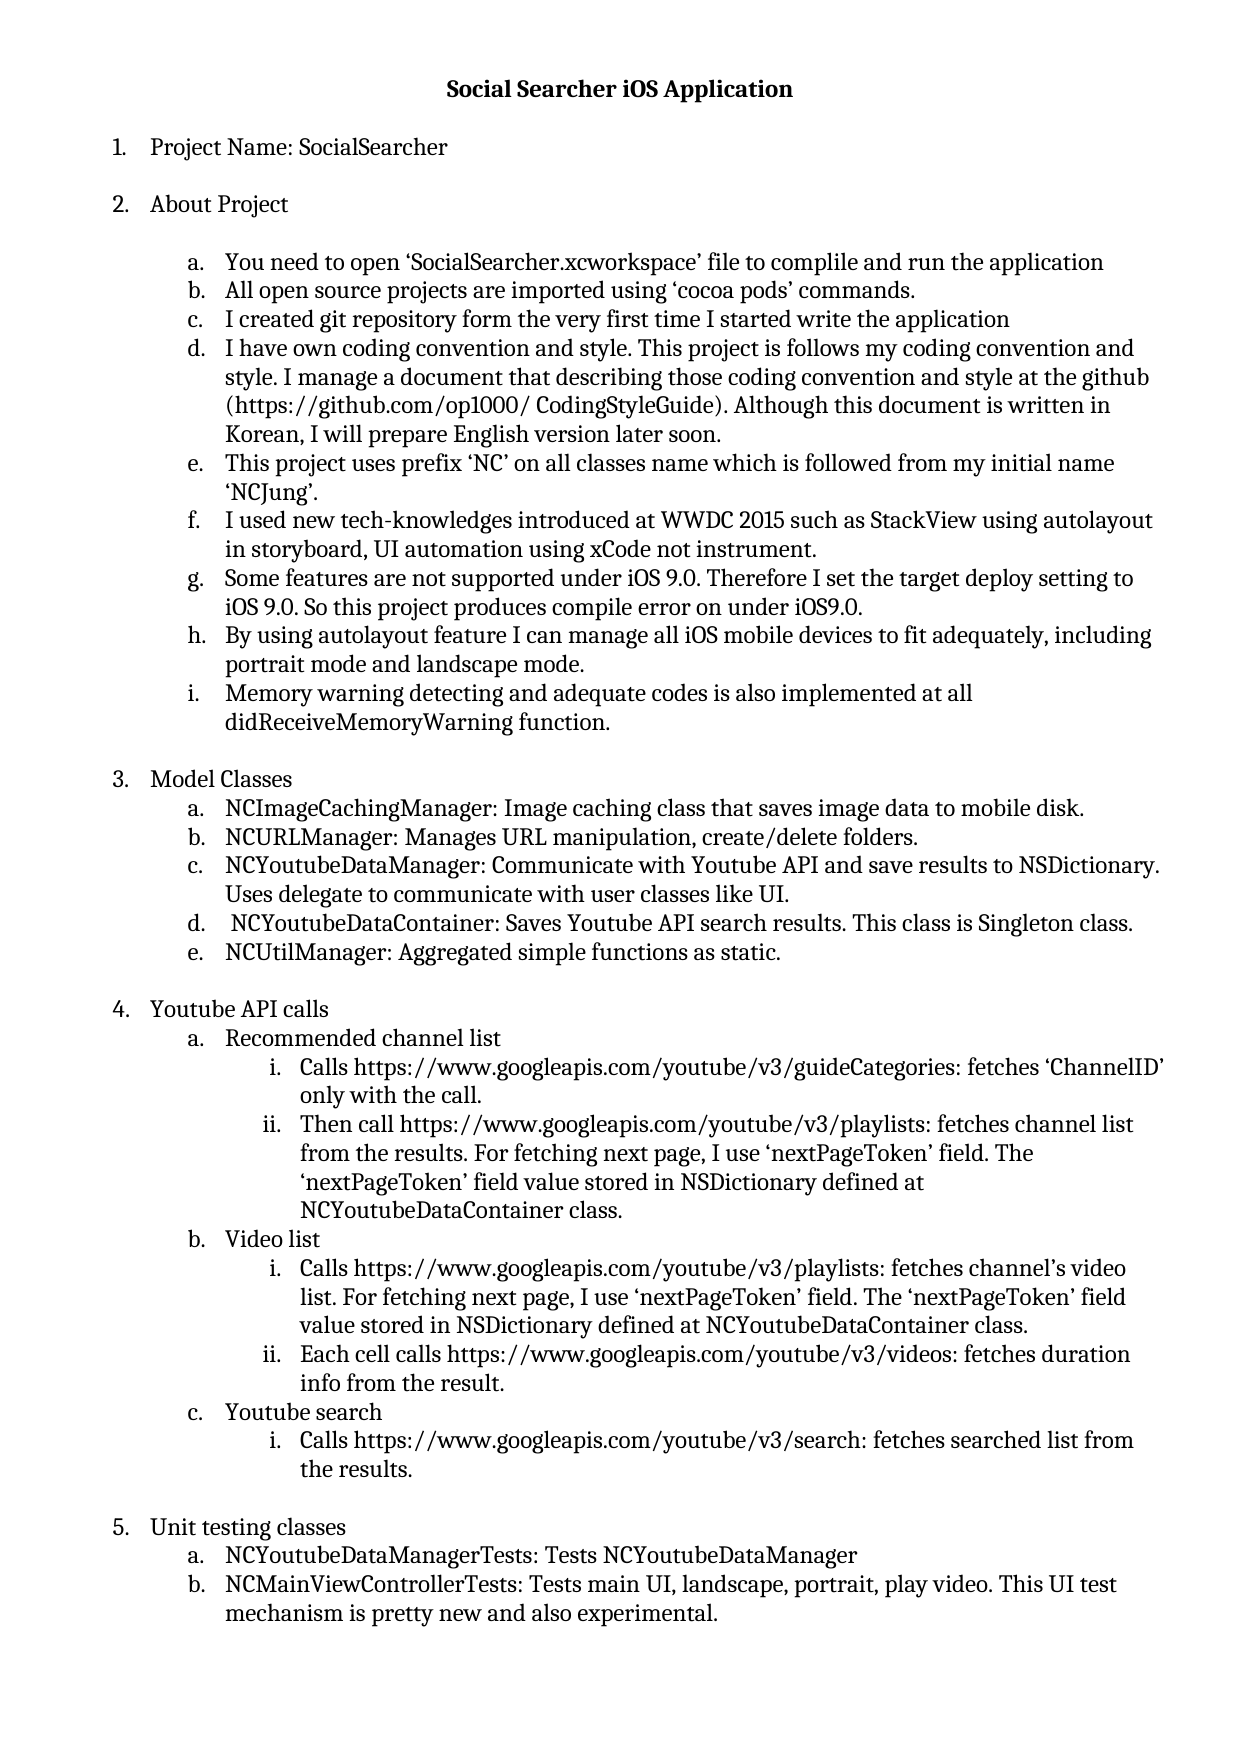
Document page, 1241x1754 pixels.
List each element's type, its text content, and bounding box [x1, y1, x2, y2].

list NCYoutubeDataManager: Communicate with Youtube API and save results to NSDictionary. Uses delegate to communicate with user classes like UI. [187, 851, 1165, 909]
list NCImageCachingManager: Image caching class that saves image data to mobile disk. [187, 794, 1165, 822]
list All open source projects are imported using ‘cocoa pods’ commands. [187, 276, 1165, 305]
list Recommended channel list [187, 1024, 1165, 1052]
list Youtube search [187, 1397, 1165, 1426]
list NCURLManager: Manages URL manipulation, create/delete folders. [187, 822, 1165, 851]
list Calls https://www.googleapis.com/youtube/v3/playlists: fetches channel’s video list. For fetching next page, I use ‘nextPageToken’ field. The ‘nextPageToken’ field value stored in NSDictionary defined at NCYoutubeDataContainer class. [281, 1254, 1165, 1340]
text Social Searcher iOS Application [75, 75, 1165, 104]
list By using autolayout feature I can manage all iOS mobile devices to fit adequately, including portrait mode and landscape mode. [187, 621, 1165, 679]
list Youtube API calls [112, 995, 1165, 1024]
list Calls https://www.googleapis.com/youtube/v3/guideCategories: fetches ‘ChannelID’ only with the call. [281, 1052, 1165, 1110]
list I have own coding convention and style. This project is follows my coding convention and style. I manage a document that describing those coding convention and style at the github (https://github.com/op1000/ CodingStyleGuide). Although this document is written in Korean, I will prepare English version later soon. [187, 334, 1165, 449]
list NCYoutubeDataContainer: Saves Youtube API search results. This class is Singleton class. [187, 909, 1165, 937]
list This project uses prefix ‘NC’ on all classes name which is followed from my initial name ‘NCJung’. [187, 449, 1165, 506]
list Each cell calls https://www.googleapis.com/youtube/v3/videos: fetches duration info from the result. [281, 1340, 1165, 1397]
list I created git repository form the very first time I started write the application [187, 305, 1165, 334]
list Then call https://www.googleapis.com/youtube/v3/playlists: fetches channel list from the results. For fetching next page, I use ‘nextPageToken’ field. The ‘nextPageToken’ field value stored in NSDictionary defined at NCYoutubeDataContainer class. [281, 1110, 1165, 1225]
list NCMainViewControllerTests: Tests main UI, landscape, portrait, play video. This UI test mechanism is pretty new and also experimental. [187, 1570, 1165, 1627]
list Some features are not supported under iOS 9.0. Therefore I set the target deploy setting to iOS 9.0. So this project produces compile error on under iOS9.0. [187, 564, 1165, 621]
list About Project [112, 190, 1165, 219]
list Unit testing classes [112, 1512, 1165, 1541]
list Project Name: SocialSearcher [112, 132, 1165, 161]
list NCUtilManager: Aggregated simple functions as static. [187, 937, 1165, 966]
list Memory warning detecting and adequate codes is also implemented at all didReceiveMemoryWarning function. [187, 679, 1165, 736]
list Video list [187, 1225, 1165, 1254]
list I used new tech-knowledges introduced at WWDC 2015 such as StackView using autolayout in storyboard, UI automation using xCode not instrument. [187, 506, 1165, 564]
list You need to open ‘SocialSearcher.xcworkspace’ file to complile and run the application [187, 247, 1165, 276]
list Model Classes [112, 765, 1165, 794]
list Calls https://www.googleapis.com/youtube/v3/search: fetches searched list from the results. [281, 1426, 1165, 1484]
list NCYoutubeDataManagerTests: Tests NCYoutubeDataManager [187, 1541, 1165, 1570]
